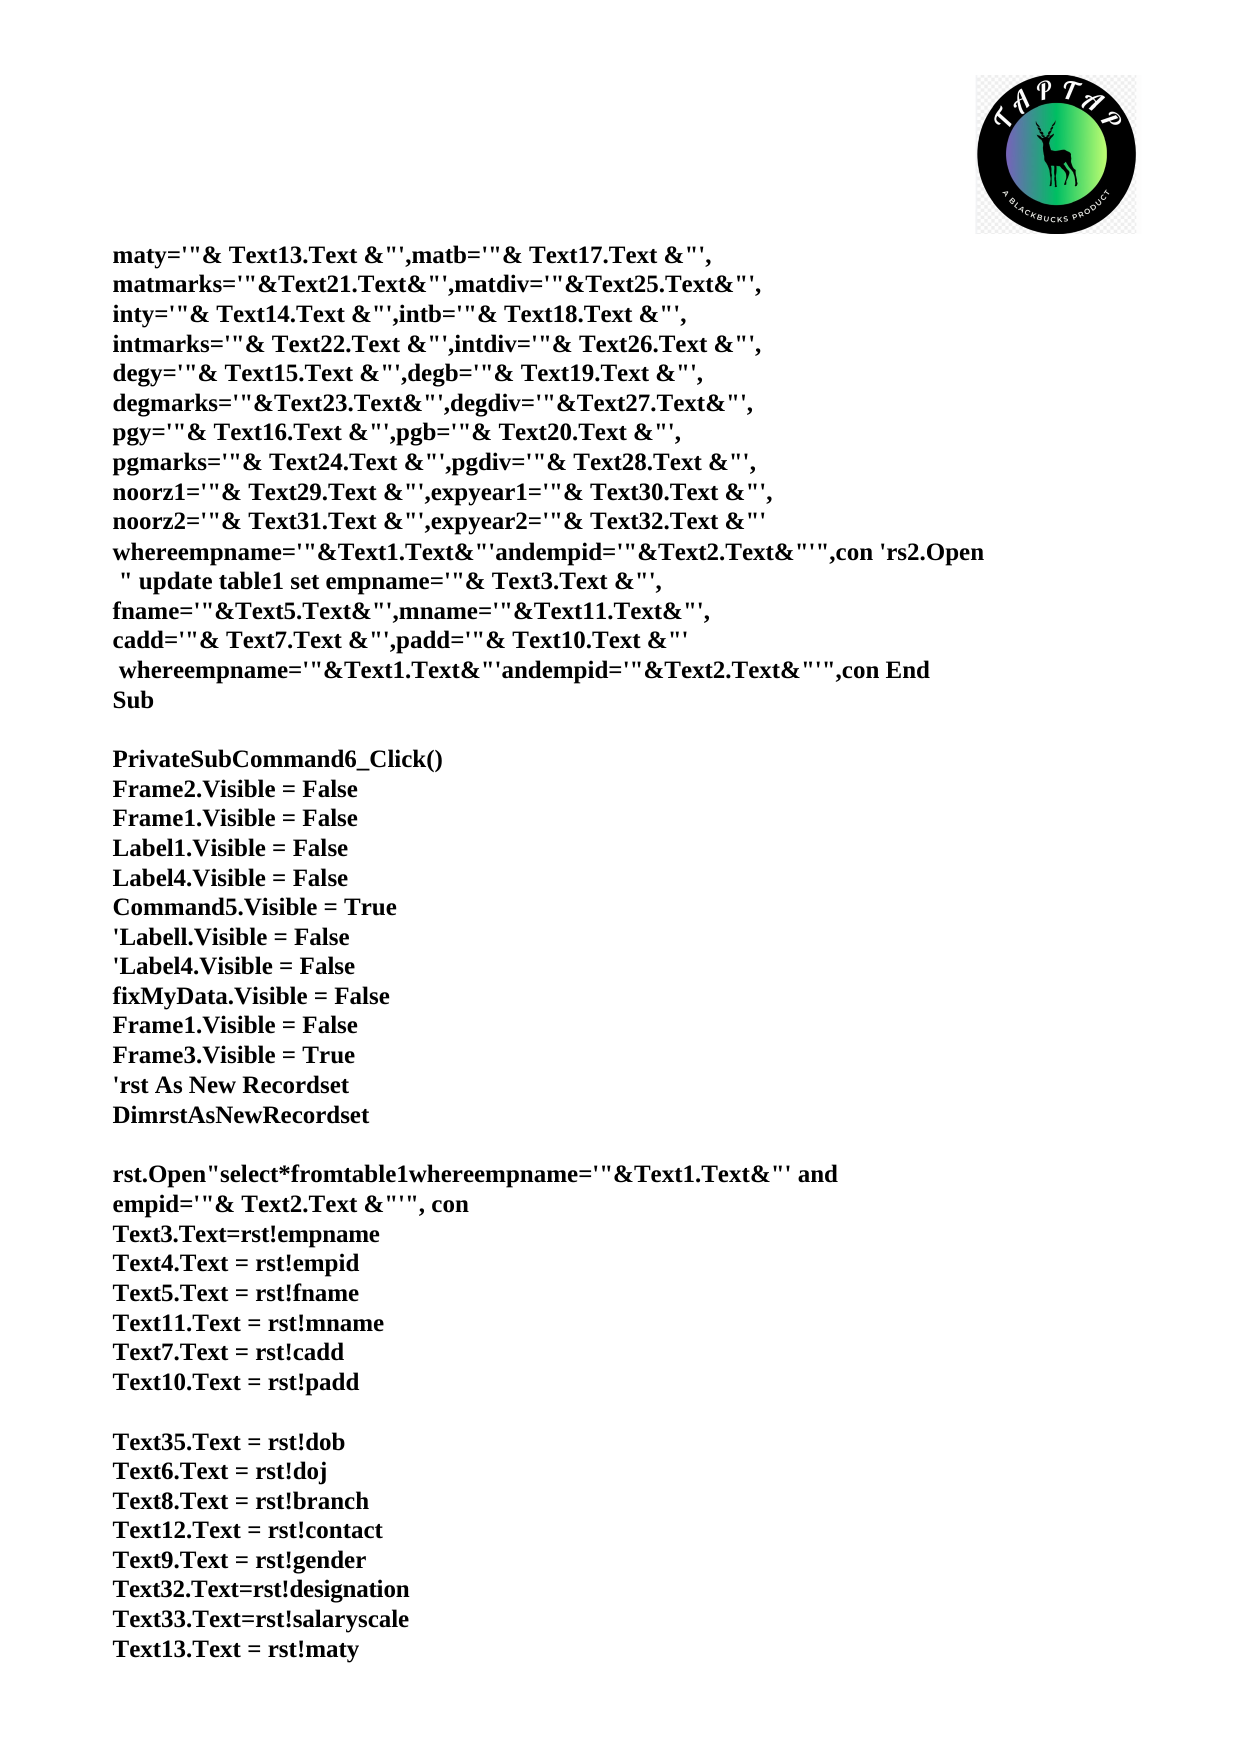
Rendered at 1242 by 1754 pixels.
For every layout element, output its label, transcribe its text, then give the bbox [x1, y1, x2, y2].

text rst.Open"select*fromtable1whereempname='"&Text1.Text&"' and empid='"& Text2.Text &"'", con [112, 1159, 888, 1218]
text Text3.Text=rst!empname Text4.Text = rst!empid Text5.Text = rst!fname Text11.Text = rst!mname Text7.Text = rst!cadd Text10.Text = rst!padd [112, 1219, 440, 1396]
text Text35.Text = rst!dob Text6.Text = rst!doj Text8.Text = rst!branch Text12.Text = rst!contact Text9.Text = rst!gender Text32.Text=rst!designation Text33.Text=rst!salaryscale Text13.Text = rst!maty [112, 1427, 440, 1662]
text fname='"&Text5.Text&"',mname='"&Text11.Text&"', cadd='"& Text7.Text &"',padd='"& Text10.Text &"' [112, 596, 808, 654]
text whereempname='"&Text1.Text&"'andempid='"&Text2.Text&"'",con End Sub [112, 655, 951, 713]
text 'rst As New Recordset DimrstAsNewRecordset [112, 1071, 394, 1129]
text PrivateSubCommand6_Click() Frame2.Visible = False Frame1.Visible = False Label1.Visible = False Label4.Visible = False Command5.Visible = True 'Labell.Visible = False 'Label4.Visible = False fixMyData.Visible = False Frame1.Visible = False Frame3.Visible = True [112, 744, 500, 1069]
text maty='"& Text13.Text &"',matb='"& Text17.Text &"', matmarks='"&Text21.Text&"',matdiv='"&Text25.Text&"', inty='"& Text14.Text &"',intb='"& Text18.Text &"', intmarks='"& Text22.Text &"',intdiv='"& Text26.Text &"', degy='"& Text15.Text &"',degb='"& Text19.Text &"', degmarks='"&Text23.Text&"',degdiv='"&Text27.Text&"', pgy='"& Text16.Text &"',pgb='"& Text20.Text &"', pgmarks='"& Text24.Text &"',pgdiv='"& Text28.Text &"', noorz1='"& Text29.Text &"',expyear1='"& Text30.Text &"', noorz2='"& Text31.Text &"',expyear2='"& Text32.Text &"' [112, 240, 808, 535]
picture [975, 75, 1142, 234]
text whereempname='"&Text1.Text&"'andempid='"&Text2.Text&"'",con 'rs2.Open " update table1 set empname='"& Text3.Text &"', [112, 537, 987, 595]
